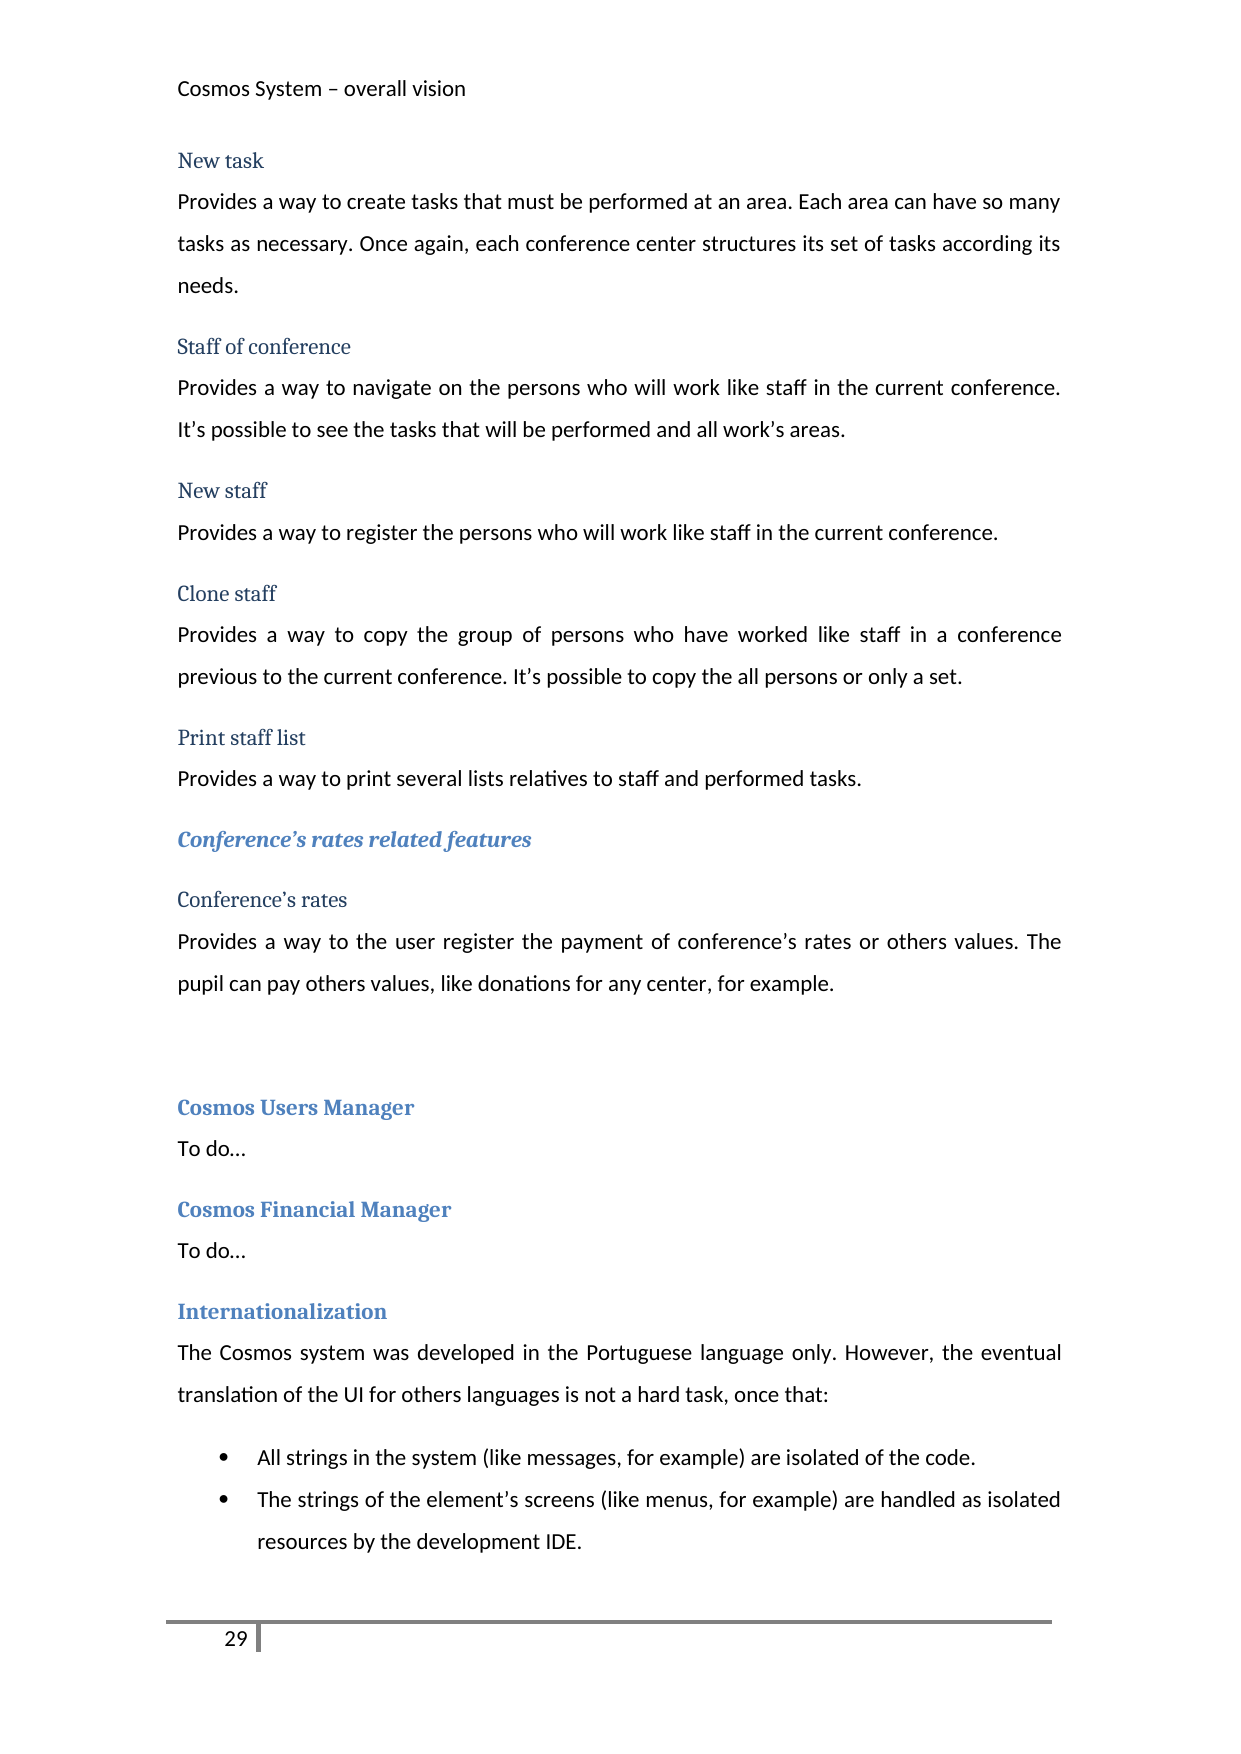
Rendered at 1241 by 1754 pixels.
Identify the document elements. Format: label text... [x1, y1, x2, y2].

subtitle New task [177, 148, 1063, 174]
subtitle Conference’s rates [177, 887, 1063, 914]
subtitle Conference’s rates related features [177, 827, 1063, 853]
text The Cosmos system was developed in the Portuguese language only. However, the eventual translation of the UI for others languages is not a hard task, once that: [177, 1338, 1063, 1408]
text To do… [177, 1236, 1063, 1264]
subtitle Cosmos Financial Manager [177, 1197, 1063, 1223]
subtitle Print staff list [177, 725, 1063, 751]
subtitle Staff of conference [177, 334, 1063, 360]
subtitle Internationalization [177, 1299, 1063, 1325]
text Provides a way to navigate on the persons who will work like staff in the current conference. It’s possible to see the tasks that will be performed and all work’s areas. [177, 373, 1063, 443]
list The strings of the element’s screens (like menus, for example) are handled as isolated resources by the development IDE. [219, 1485, 1063, 1555]
text To do… [177, 1134, 1063, 1162]
text Provides a way to create tasks that must be performed at an area. Each area can have so many tasks as necessary. Once again, each conference center structures its set of tasks according its needs. [177, 187, 1063, 299]
subtitle New staff [177, 478, 1063, 504]
subtitle Cosmos Users Manager [177, 1094, 1063, 1121]
text Provides a way to the user register the payment of conference’s rates or others values. The pupil can pay others values, like donations for any center, for example. [177, 927, 1063, 997]
subtitle Clone staff [177, 580, 1063, 607]
list All strings in the system (like messages, for example) are isolated of the code. [219, 1443, 1063, 1471]
text Provides a way to register the persons who will work like staff in the current conference. [177, 518, 1063, 546]
text Provides a way to copy the group of persons who have worked like staff in a conference previous to the current conference. It’s possible to copy the all persons or only a set. [177, 620, 1063, 690]
text Provides a way to print several lists relatives to staff and performed tasks. [177, 764, 1063, 792]
